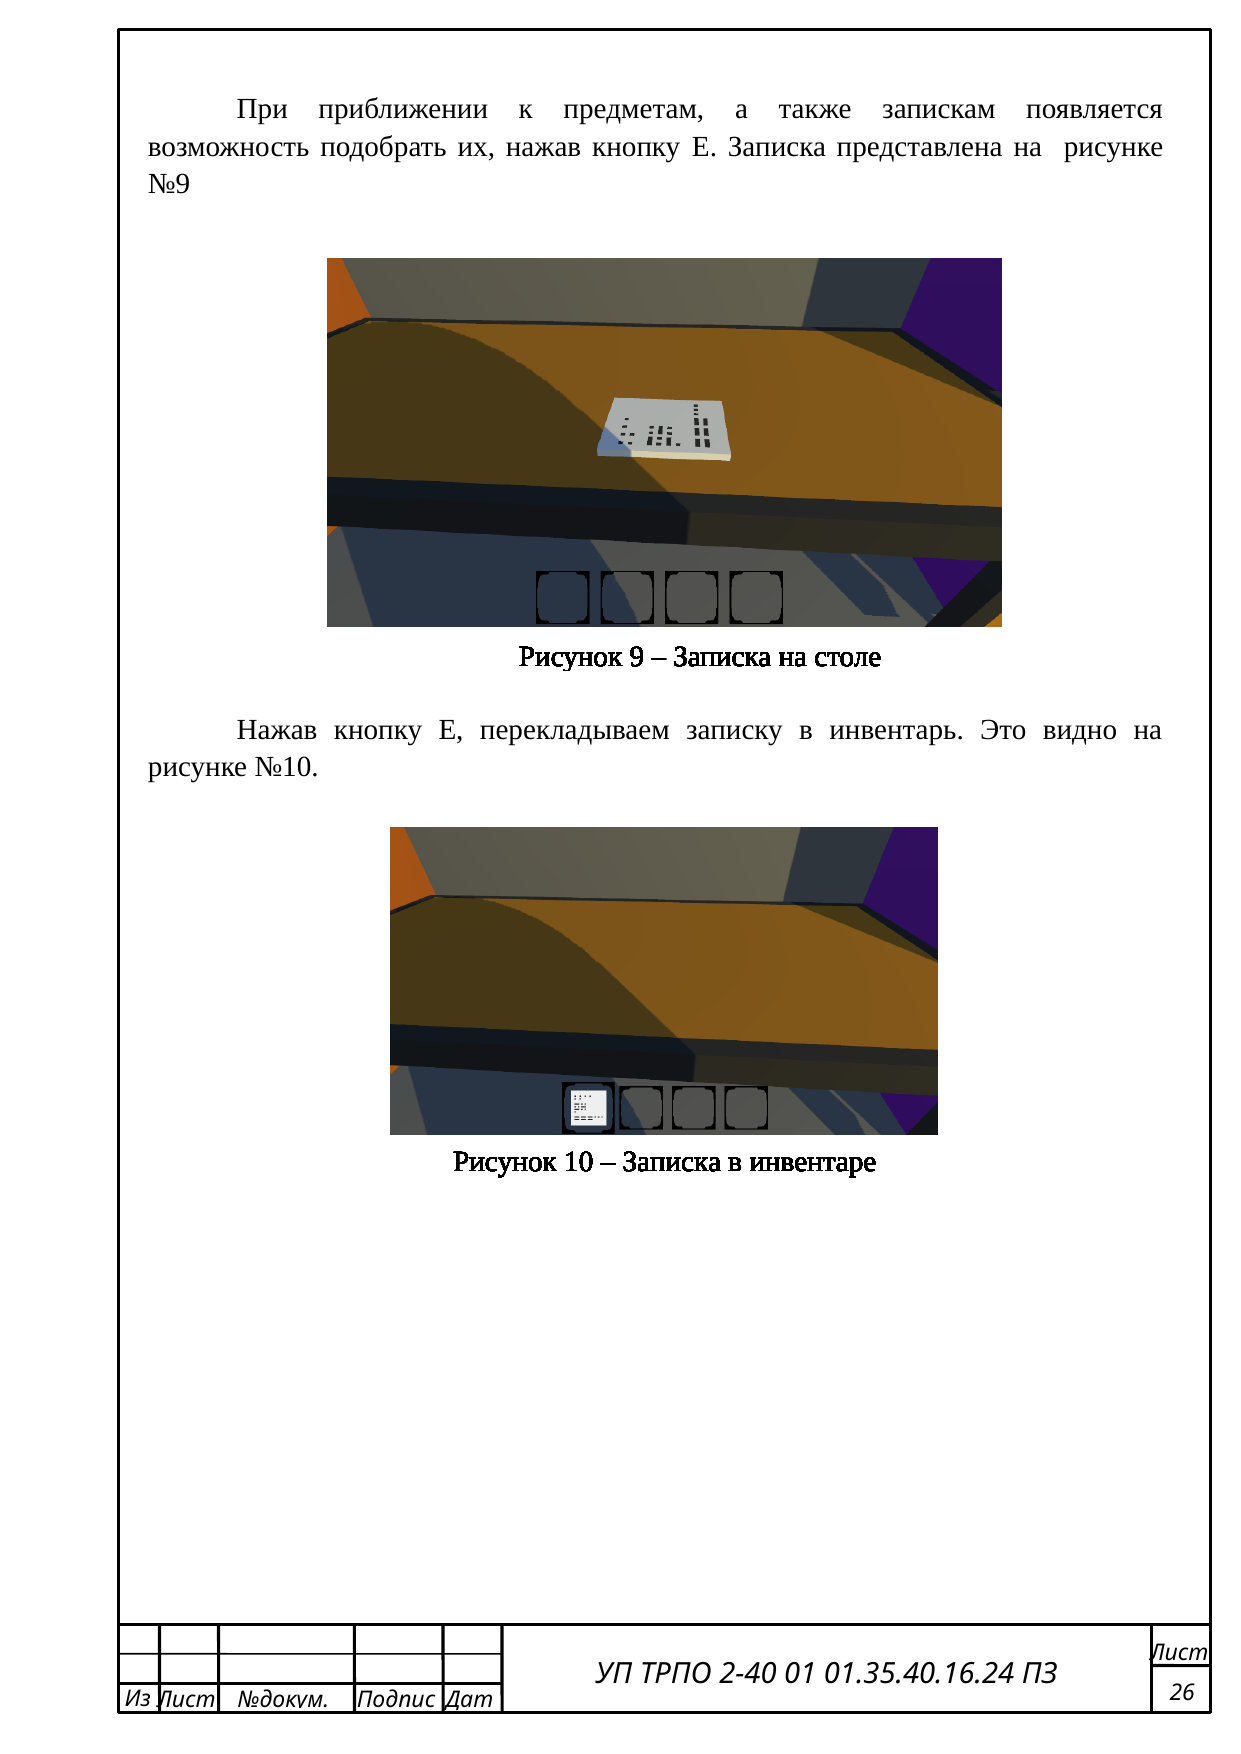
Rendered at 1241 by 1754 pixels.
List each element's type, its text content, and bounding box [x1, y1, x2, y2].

picture [390, 827, 938, 1135]
picture [327, 258, 1002, 627]
text Нажав кнопку Е, перекладываем записку в инвентарь. Это видно на рисунке №10. [148, 709, 1163, 784]
text При приближении к предметам, а также запискам появляется возможность подобрать их, нажав кнопку E. Записка представлена на рисунке №9 [148, 89, 1163, 201]
